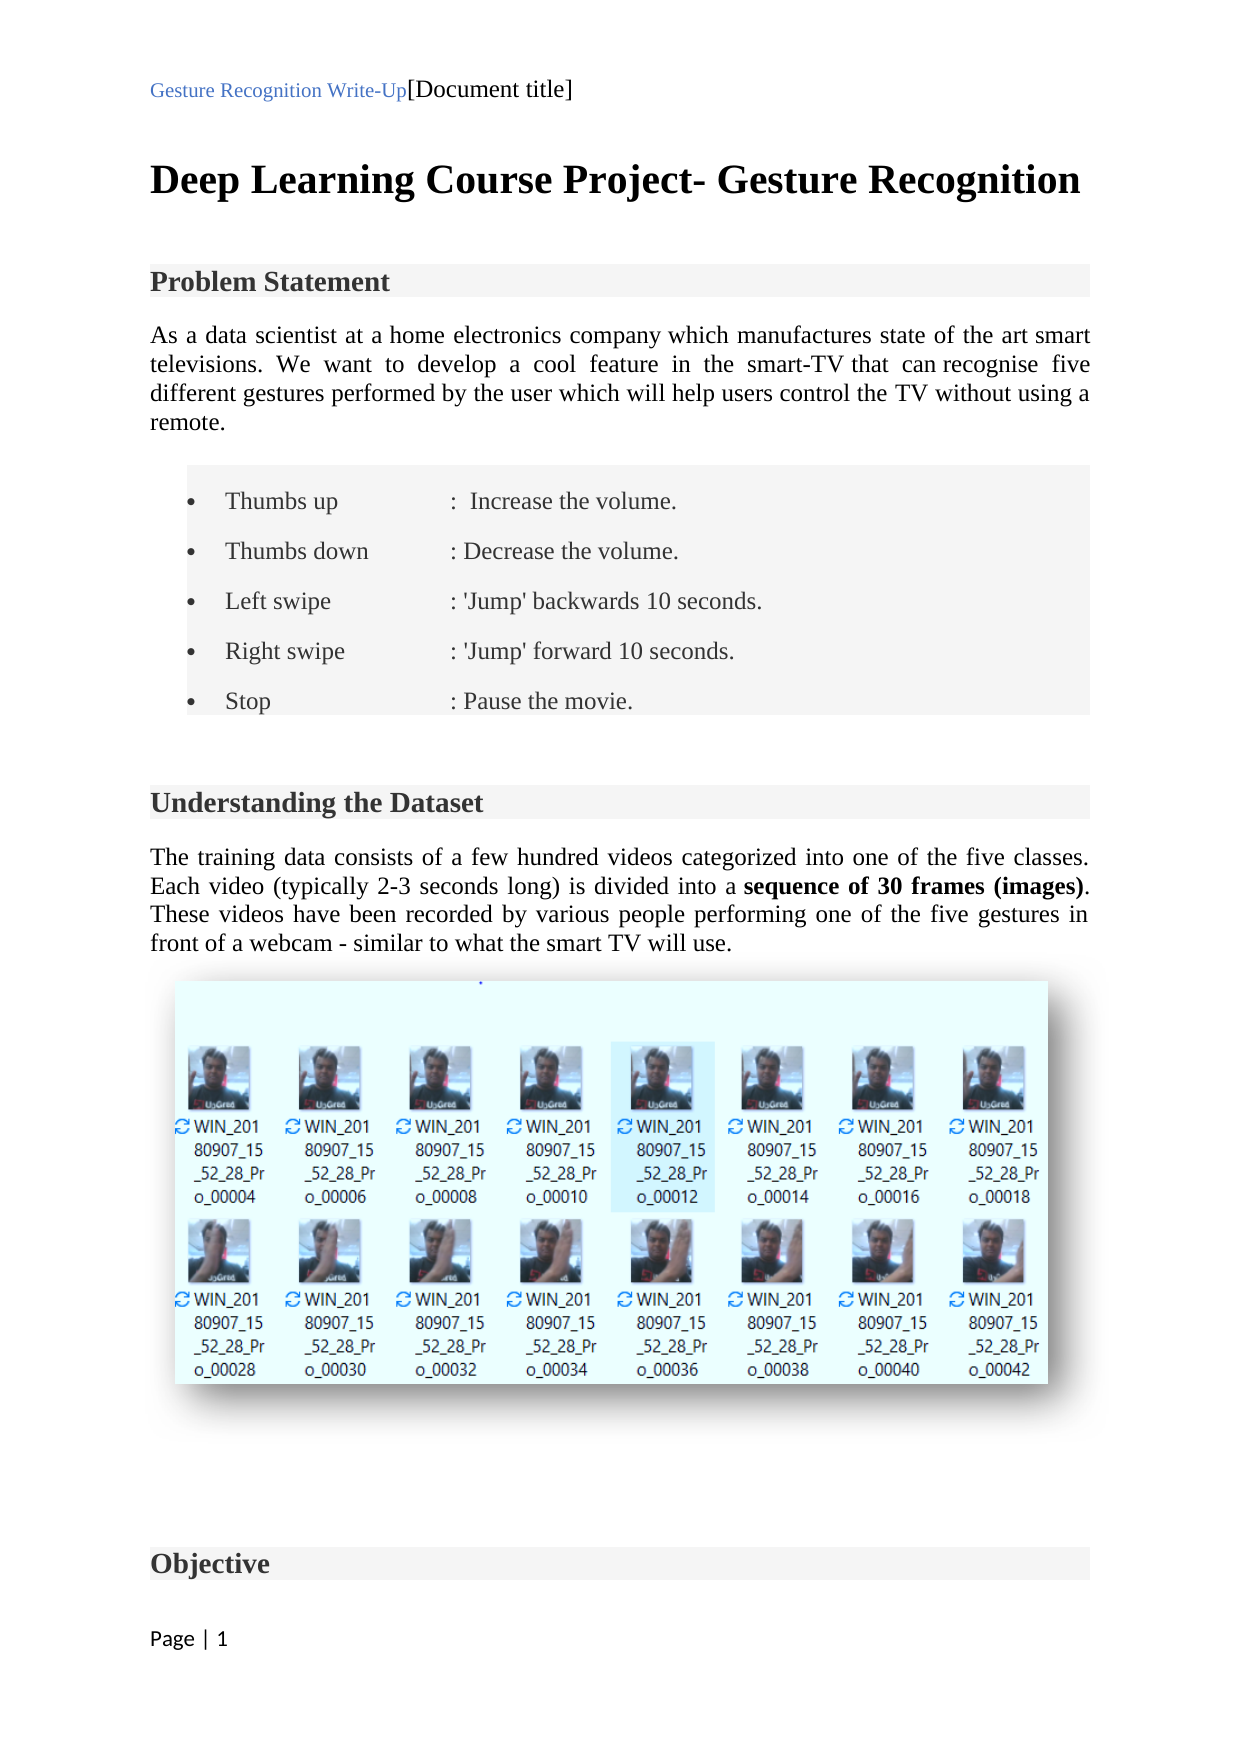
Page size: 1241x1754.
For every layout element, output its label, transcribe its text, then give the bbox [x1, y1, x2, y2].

list Left swipe : 'Jump' backwards 10 seconds. [187, 565, 1090, 615]
text As a data scientist at a home electronics company which manufactures state of the art smart televisions. We want to develop a cool feature in the smart-TV that can recognise five different gestures performed by the user which will help users control the TV without using a remote. [150, 321, 1090, 436]
list Stop : Pause the movie. [187, 665, 1090, 715]
picture [175, 981, 1048, 1384]
subtitle Objective [150, 1547, 1090, 1580]
subtitle Deep Learning Course Project- Gesture Recognition [150, 154, 1090, 202]
subtitle Understanding the Dataset [150, 785, 1090, 819]
list Right swipe : 'Jump' forward 10 seconds. [187, 615, 1090, 665]
subtitle Problem Statement [150, 264, 1090, 297]
list Thumbs down : Decrease the volume. [187, 515, 1090, 565]
text The training data consists of a few hundred videos categorized into one of the five classes. Each video (typically 2-3 seconds long) is divided into a sequence of 30 frames (images). These videos have been recorded by various people performing one of the five gestures in front of a webcam - similar to what the smart TV will use. [150, 842, 1090, 957]
list Thumbs up : Increase the volume. [187, 465, 1090, 515]
